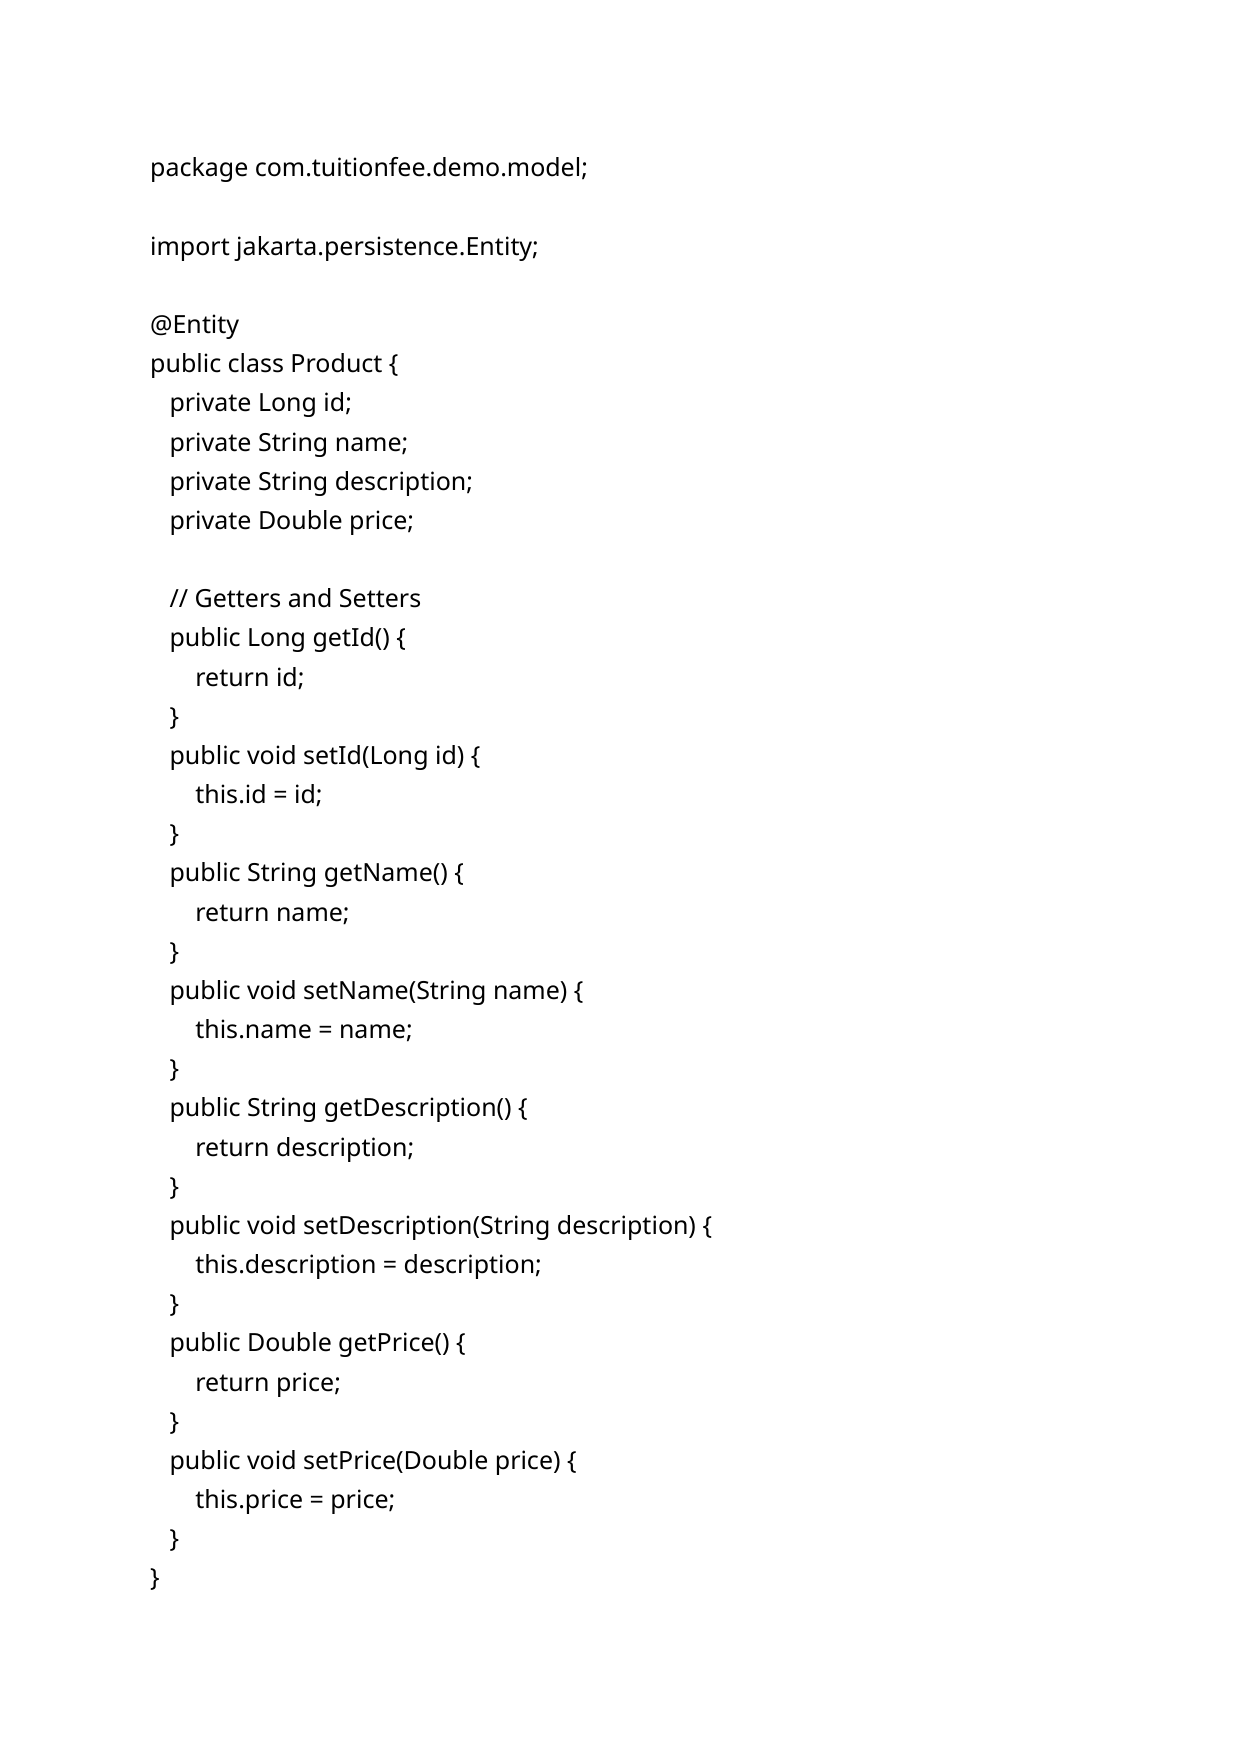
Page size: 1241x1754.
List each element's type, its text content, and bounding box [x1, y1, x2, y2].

text } [150, 698, 1090, 732]
text return id; [150, 659, 1090, 693]
text // Getters and Setters [150, 581, 1090, 615]
text this.name = name; [150, 1012, 1090, 1046]
text public void setId(Long id) { [150, 737, 1090, 772]
text } [150, 933, 1090, 967]
text package com.tuitionfee.demo.model; [150, 150, 1090, 184]
text private String name; [150, 424, 1090, 458]
text private Long id; [150, 385, 1090, 419]
text public String getName() { [150, 855, 1090, 889]
text private Double price; [150, 502, 1090, 537]
text public void setPrice(Double price) { [150, 1442, 1090, 1477]
text public void setDescription(String description) { [150, 1207, 1090, 1242]
text public Double getPrice() { [150, 1325, 1090, 1359]
text public Long getId() { [150, 620, 1090, 654]
text } [150, 1403, 1090, 1437]
text public String getDescription() { [150, 1090, 1090, 1124]
text } [150, 1560, 1090, 1594]
text @Entity [150, 307, 1090, 341]
text } [150, 1051, 1090, 1085]
text return name; [150, 894, 1090, 928]
text public class Product { [150, 346, 1090, 380]
text this.id = id; [150, 777, 1090, 811]
text this.price = price; [150, 1482, 1090, 1516]
text this.description = description; [150, 1247, 1090, 1281]
text } [150, 1168, 1090, 1202]
text return description; [150, 1129, 1090, 1163]
text } [150, 816, 1090, 850]
text } [150, 1521, 1090, 1555]
text public void setName(String name) { [150, 972, 1090, 1007]
text import jakarta.persistence.Entity; [150, 228, 1090, 262]
text } [150, 1286, 1090, 1320]
text return price; [150, 1364, 1090, 1398]
text private String description; [150, 463, 1090, 497]
